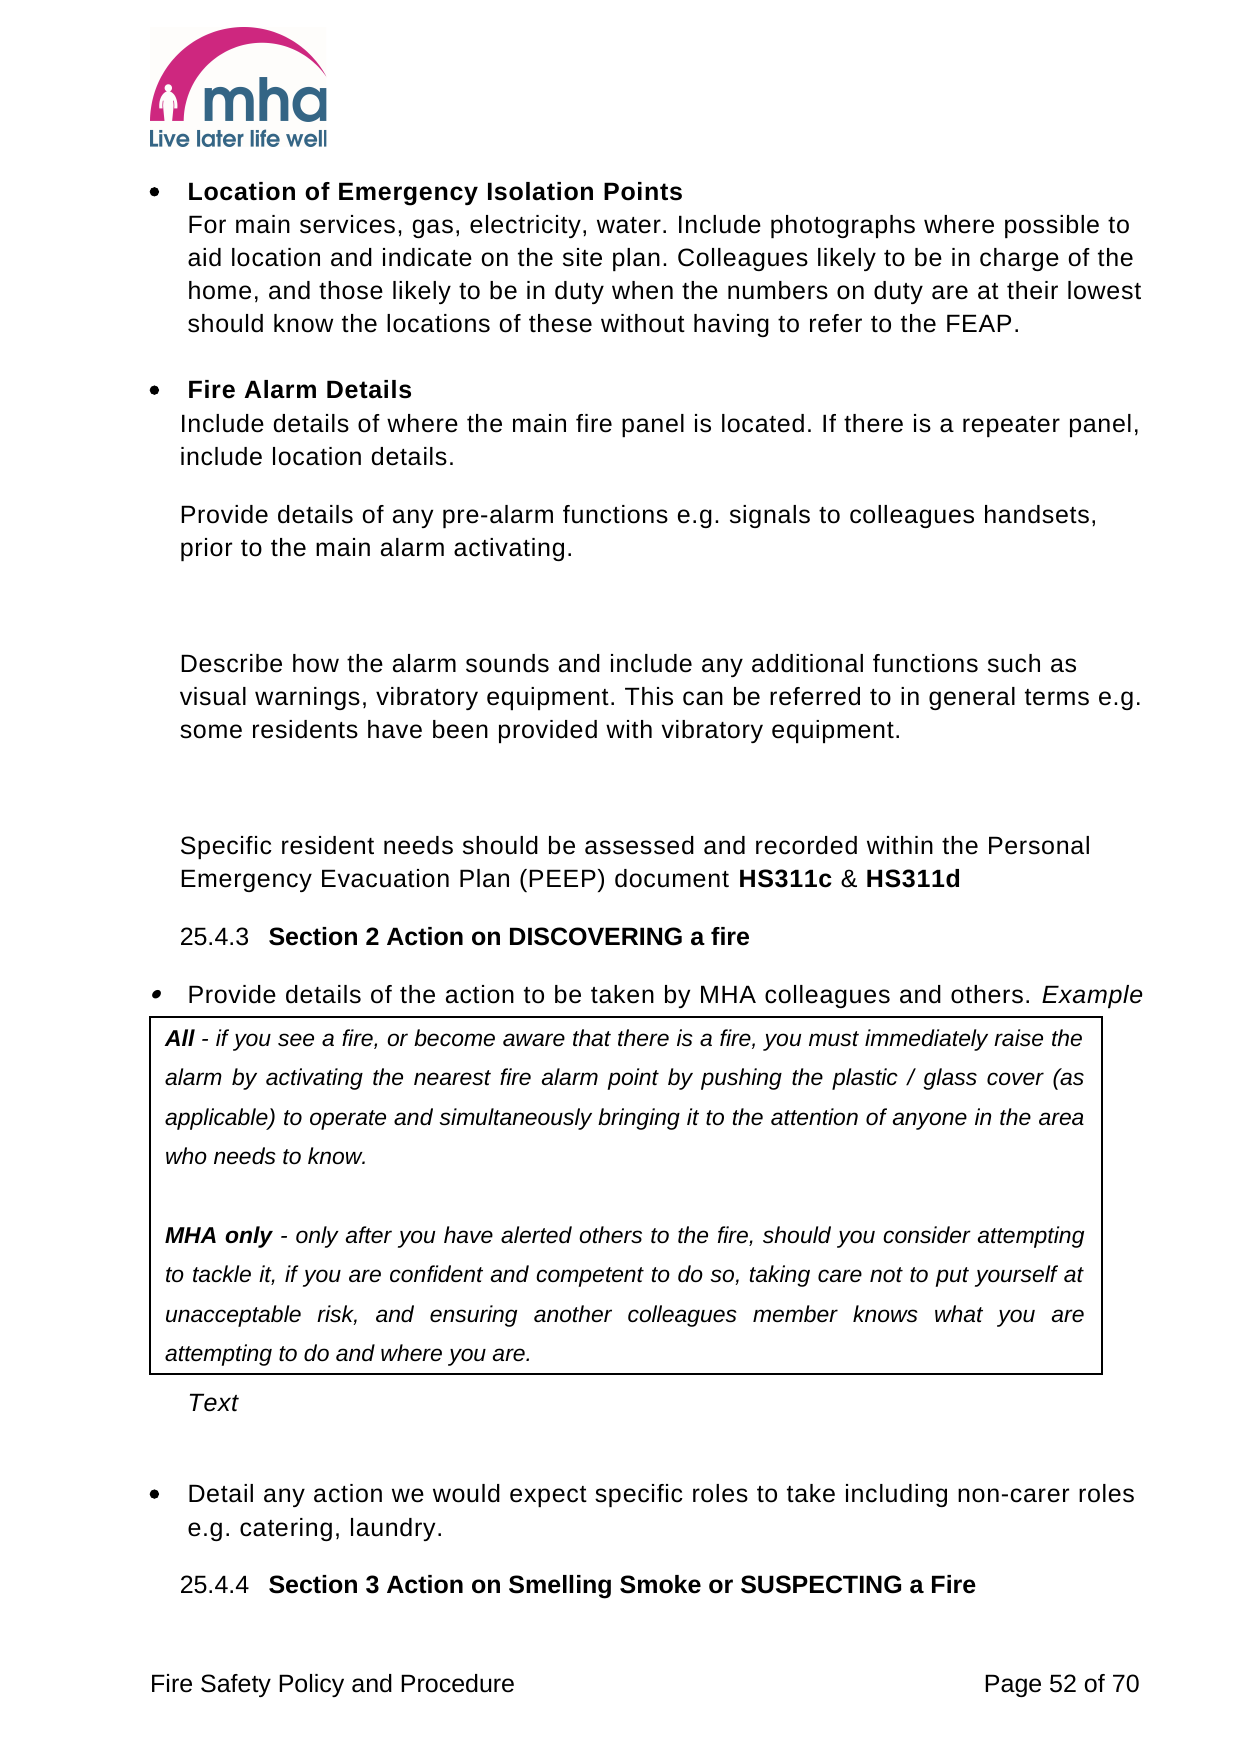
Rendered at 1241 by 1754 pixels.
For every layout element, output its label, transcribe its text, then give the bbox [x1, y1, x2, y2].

picture [150, 27, 327, 147]
list Fire Alarm Details [150, 375, 1146, 404]
list Describe how the alarm sounds and include any additional functions such as visual warnings, vibratory equipment. This can be referred to in general terms e.g. some residents have been provided with vibratory equipment. [179, 649, 1146, 743]
text Section 3 Action on Smelling Smoke or SUSPECTING a Fire [179, 1571, 1146, 1599]
list Include details of where the main fire panel is located. If there is a repeater panel, include location details. [179, 408, 1146, 470]
list Location of Emergency Isolation Points [150, 177, 1146, 206]
list Provide details of the action to be taken by MHA colleagues and others. Example Text [150, 980, 1146, 1417]
list Detail any action we would expect specific roles to take including non-carer roles e.g. catering, laundry. [150, 1479, 1146, 1541]
list Provide details of any pre-alarm functions e.g. signals to colleagues handsets, prior to the main alarm activating. [179, 499, 1146, 561]
list Specific resident needs should be assessed and recorded within the Personal Emergency Evacuation Plan (PEEP) document HS311c & HS311d [179, 831, 1146, 892]
text Section 2 Action on DISCOVERING a fire [179, 922, 1146, 951]
list For main services, gas, electricity, water. Include photographs where possible to aid location and indicate on the site plan. Colleagues likely to be in charge of the home, and those likely to be in duty when the numbers on duty are at their lowest should know the locations of these without having to refer to the FEAP. [187, 210, 1146, 338]
